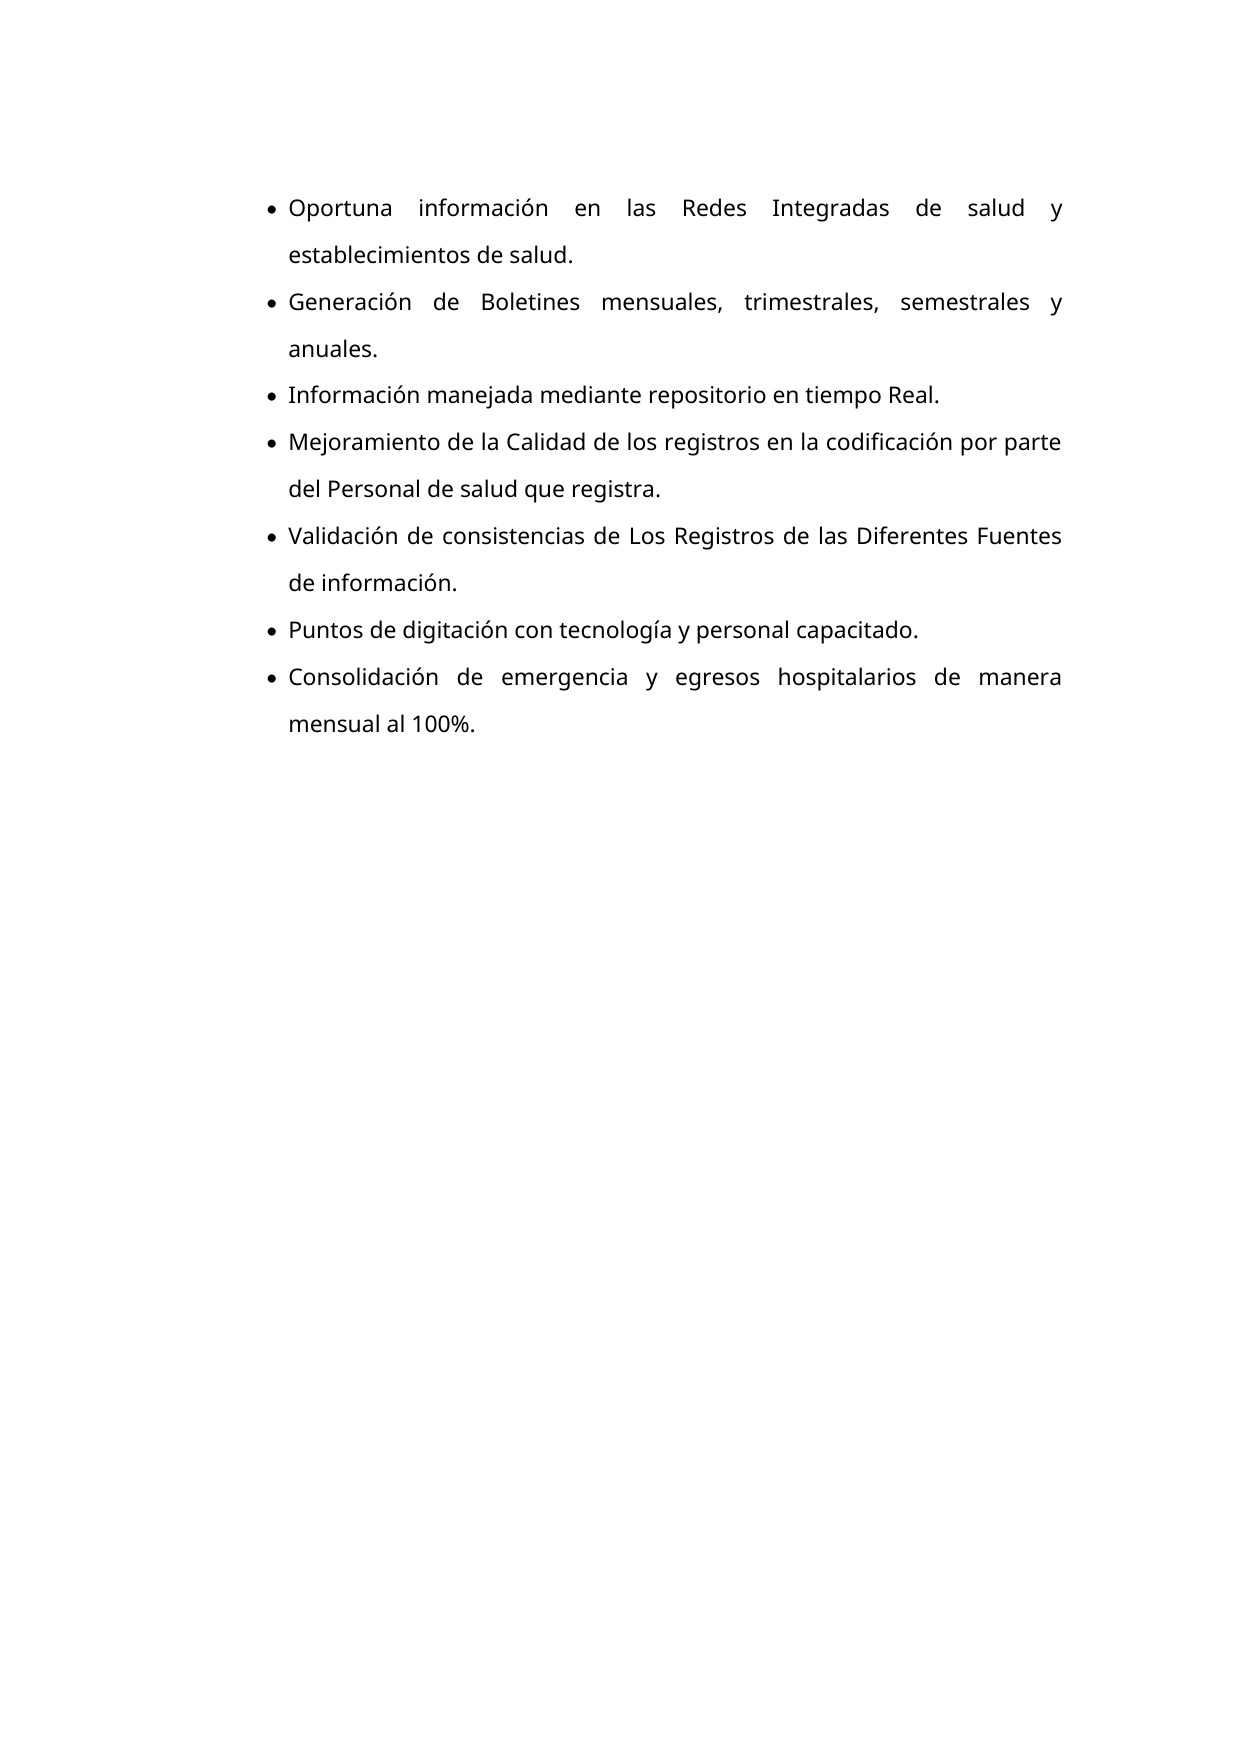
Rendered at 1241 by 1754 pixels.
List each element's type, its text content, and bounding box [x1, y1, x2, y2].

list Generación de Boletines mensuales, trimestrales, semestrales y anuales. [266, 286, 1063, 364]
list Oportuna información en las Redes Integradas de salud y establecimientos de salud. [266, 192, 1063, 270]
list Información manejada mediante repositorio en tiempo Real. [266, 379, 1063, 411]
list Consolidación de emergencia y egresos hospitalarios de manera mensual al 100%. [266, 661, 1063, 739]
list Mejoramiento de la Calidad de los registros en la codificación por parte del Personal de salud que registra. [266, 426, 1063, 504]
list Validación de consistencias de Los Registros de las Diferentes Fuentes de información. [266, 520, 1063, 598]
list Puntos de digitación con tecnología y personal capacitado. [266, 614, 1063, 645]
